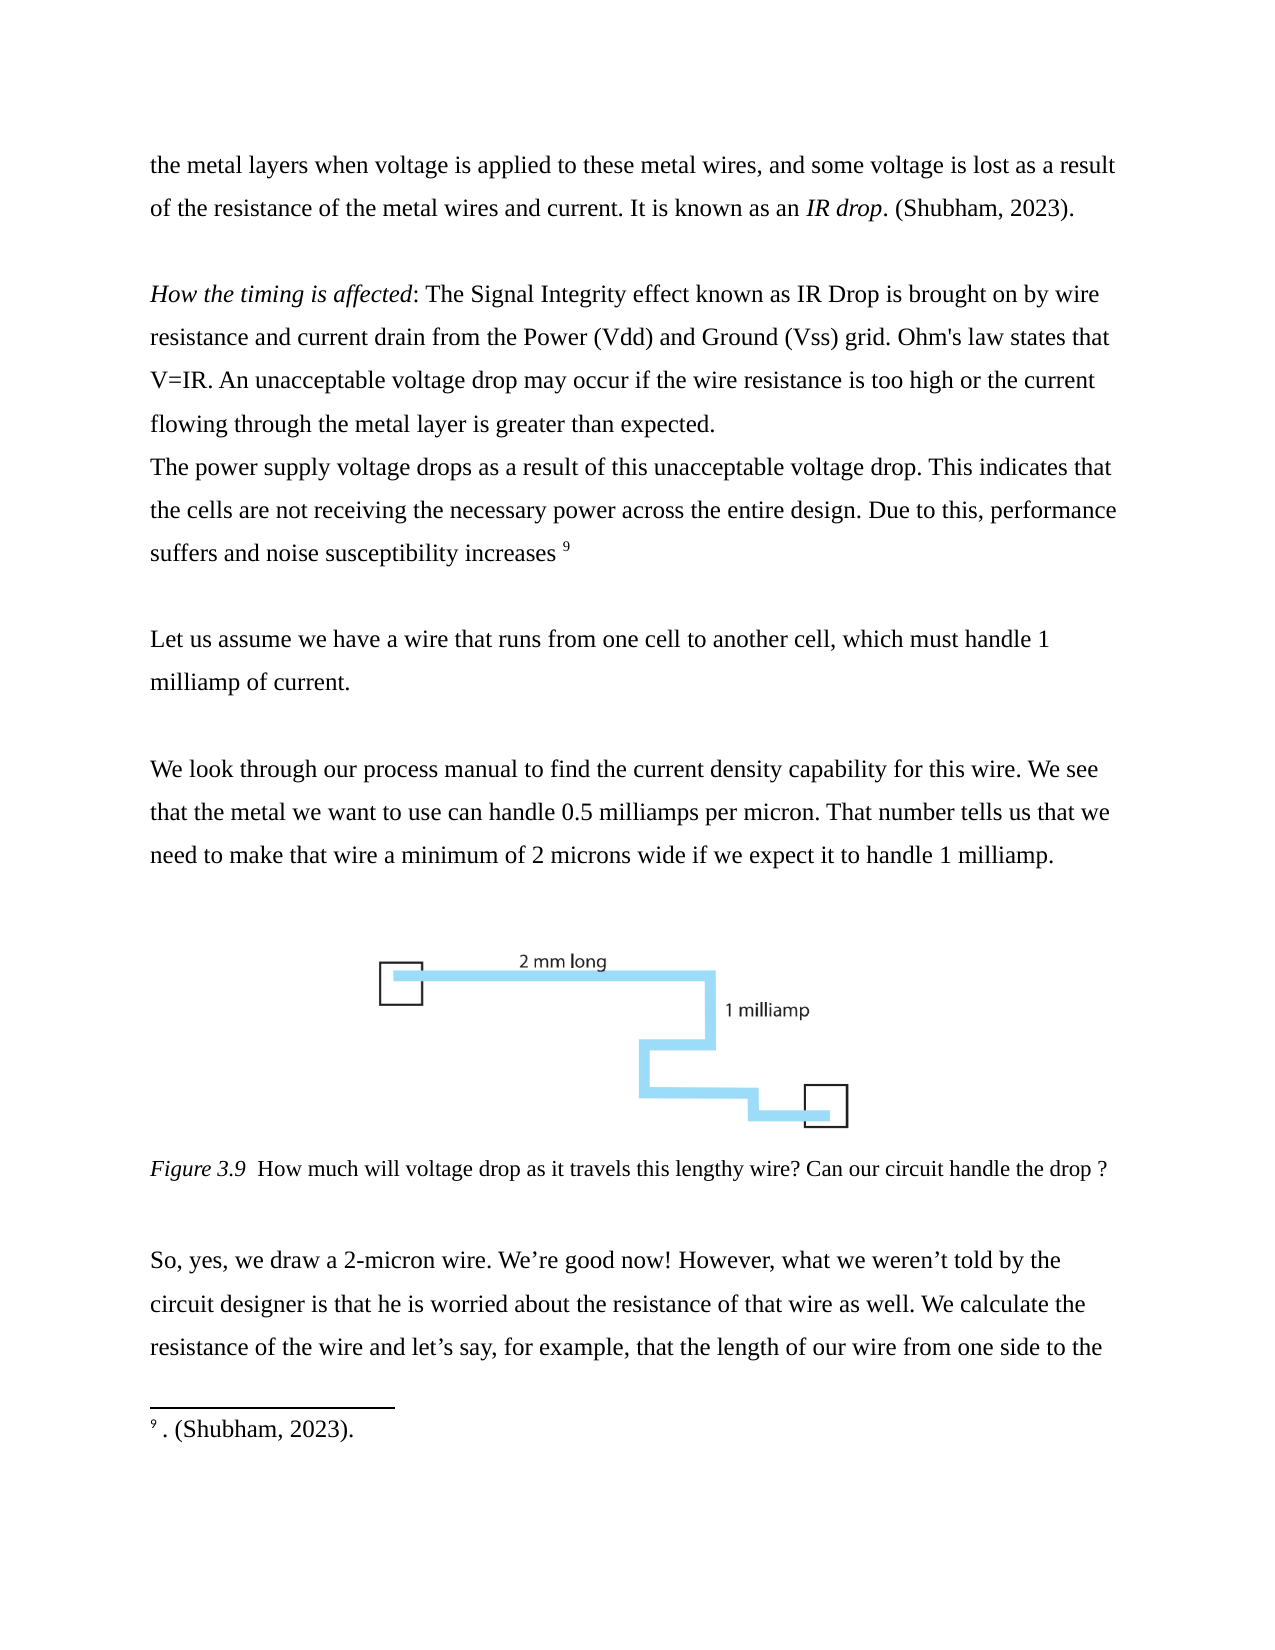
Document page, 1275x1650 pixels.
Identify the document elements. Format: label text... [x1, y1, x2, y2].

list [150, 1246, 1125, 1361]
list The power supply voltage drops as a result of this unacceptable voltage drop. This indicates that the cells are not receiving the necessary power across the entire design. Due to this, performance suffers and noise susceptibility increases [150, 452, 1125, 567]
list Let us assume we have a wire that runs from one cell to another cell, which must handle 1 milliamp of current. [150, 624, 1125, 696]
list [150, 150, 1125, 222]
list How the timing is affected: The Signal Integrity effect known as IR Drop is brought on by wire resistance and current drain from the Power (Vdd) and Ground (Vss) grid. Ohm's law states that V=IR. An unacceptable voltage drop may occur if the wire resistance is too high or the current flowing through the metal layer is greater than expected. [150, 279, 1125, 437]
picture [295, 926, 980, 1139]
list We look through our process manual to find the current density capability for this wire. We see that the metal we want to use can handle 0.5 milliamps per micron. That number tells us that we need to make that wire a minimum of 2 microns wide if we expect it to handle 1 milliamp. [150, 754, 1125, 869]
